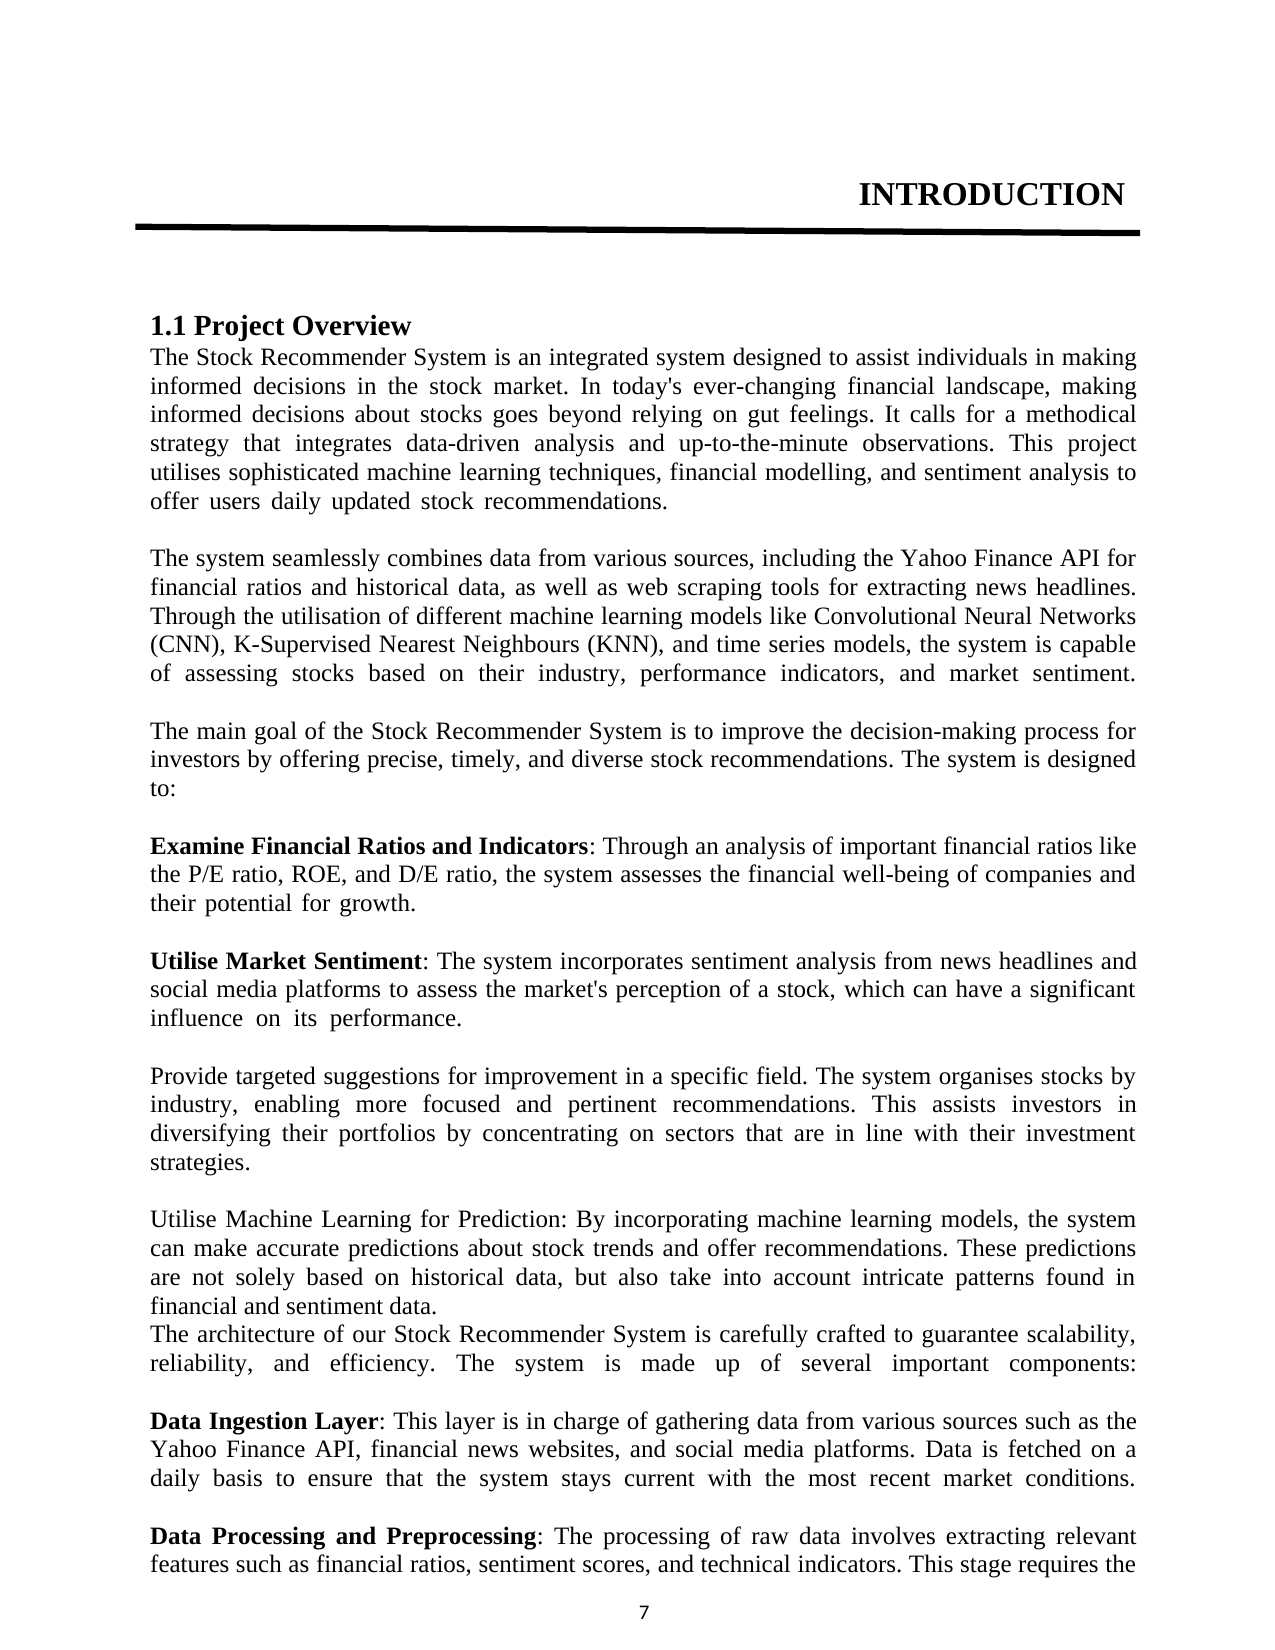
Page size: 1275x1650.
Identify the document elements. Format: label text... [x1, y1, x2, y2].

text 1.1 Project Overview [150, 308, 1137, 342]
text The Stock Recommender System is an integrated system designed to assist individuals in making informed decisions in the stock market. In today's ever-changing financial landscape, making informed decisions about stocks goes beyond relying on gut feelings. It calls for a methodical strategy that integrates data-driven analysis and up-to-the-minute observations. This project utilises sophisticated machine learning techniques, financial modelling, and sentiment analysis to offer users daily updated stock recommendations.………………………………………………... The system seamlessly combines data from various sources, including the Yahoo Finance API for financial ratios and historical data, as well as web scraping tools for extracting news headlines. Through the utilisation of different machine learning models like Convolutional Neural Networks (CNN), K-Supervised Nearest Neighbours (KNN), and time series models, the system is capable of assessing stocks based on their industry, performance indicators, and market sentiment. The main goal of the Stock Recommender System is to improve the decision-making process for investors by offering precise, timely, and diverse stock recommendations. The system is designed to: Examine Financial Ratios and Indicators: Through an analysis of important financial ratios like the P/E ratio, ROE, and D/E ratio, the system assesses the financial well-being of companies and their potential for growth.aaaaaaaaaaaaaaaaaaaaaaaaaaaaaaaaaaaaaaaaaaaaaaaaaaaaaaaaaaaaaaaaa Utilise Market Sentiment: The system incorporates sentiment analysis from news headlines and social media platforms to assess the market's perception of a stock, which can have a significant influence on its performance.……………………………………………………………………… Provide targeted suggestions for improvement in a specific field. The system organises stocks by industry, enabling more focused and pertinent recommendations. This assists investors in diversifying their portfolios by concentrating on sectors that are in line with their investment strategies. Utilise Machine Learning for Prediction: By incorporating machine learning models, the system can make accurate predictions about stock trends and offer recommendations. These predictions are not solely based on historical data, but also take into account intricate patterns found in financial and sentiment data. [150, 342, 1137, 1319]
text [150, 1319, 1137, 1578]
text INTRODUCTION [150, 174, 1125, 212]
